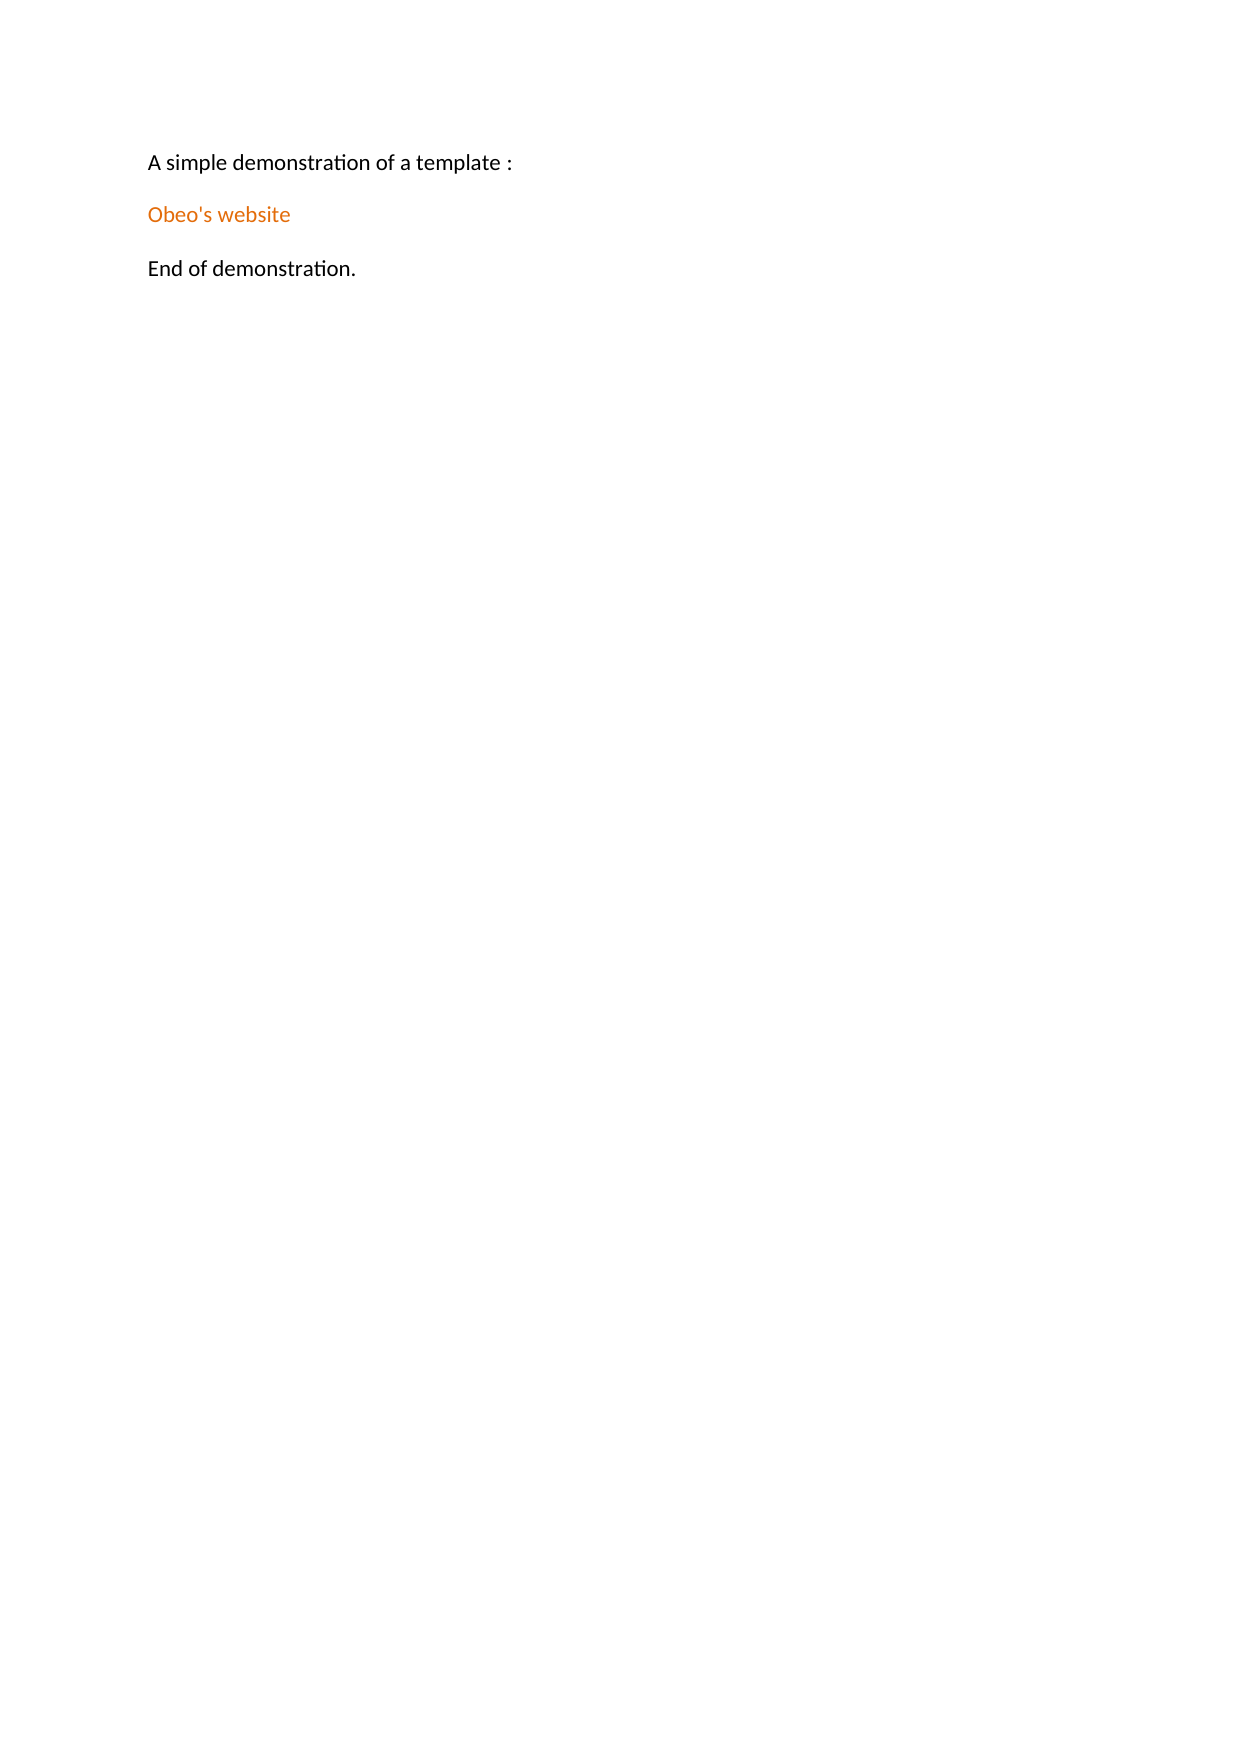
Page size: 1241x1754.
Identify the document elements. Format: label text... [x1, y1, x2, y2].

text End of demonstration. [148, 254, 1093, 282]
text A simple demonstration of a template : [148, 148, 1093, 176]
text Obeo's website [148, 201, 1093, 229]
